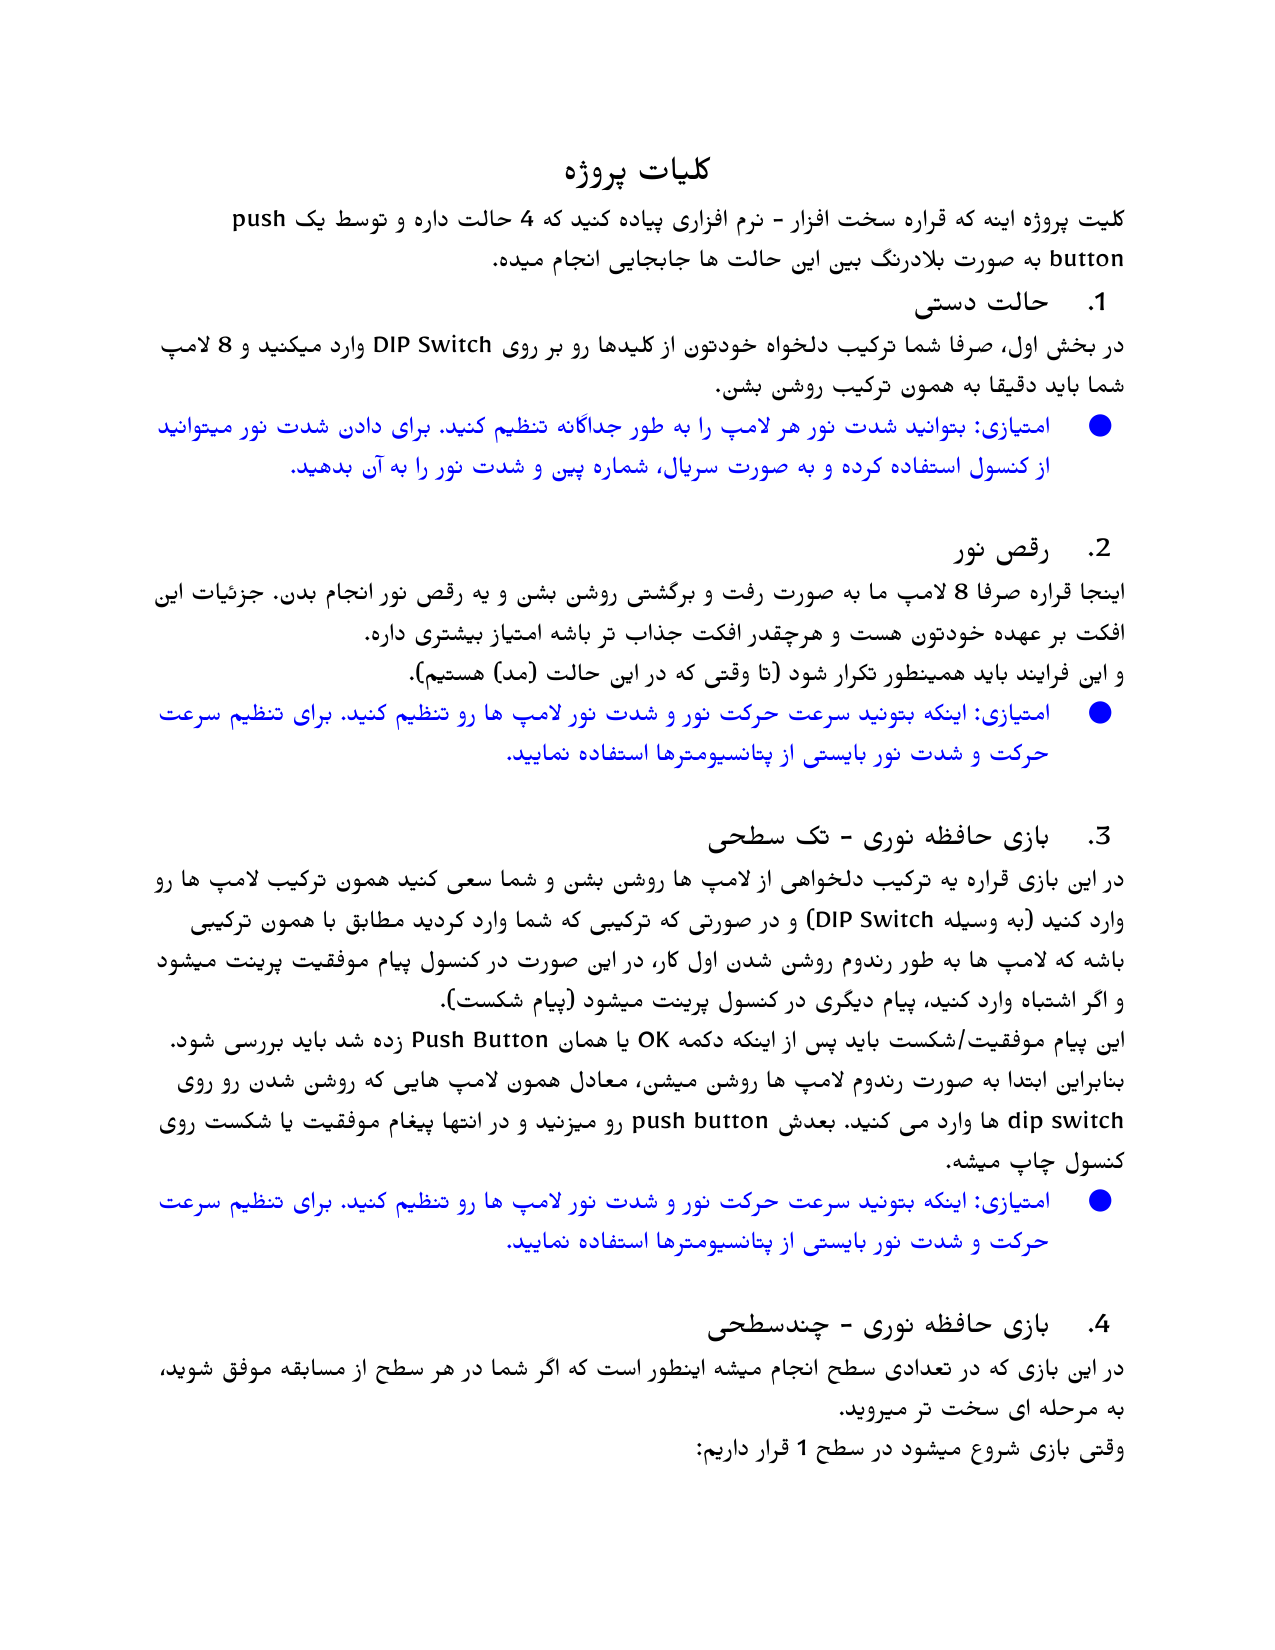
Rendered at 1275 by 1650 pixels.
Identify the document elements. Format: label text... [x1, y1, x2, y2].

list امتیازی: اینکه بتونید سرعت حرکت نور و شدت نور لامپ ها رو تنظیم کنید. برای تنظیم سرعت حرکت و شدت نور بایستی از پتانسیومترها استفاده نمایید. [150, 1187, 1087, 1262]
text در این بازی قراره یه ترکیب دلخواهی از لامپ ها روشن بشن و شما سعی کنید همون ترکیب لامپ ها رو وارد کنید (به وسیله DIP Switch) و در صورتی که ترکیبی که شما وارد کردید مطابق با همون ترکیبی باشه که لامپ ها به طور رندوم روشن شدن اول کار، در این صورت در کنسول پیام موفقیت پرینت میشود و اگر اشتباه وارد کنید، پیام دیگری در کنسول پرینت میشود (پیام شکست). [150, 865, 1125, 1021]
text و این فرایند باید همینطور تکرار شود (تا وقتی که در این حالت (مد) هستیم). [150, 658, 1125, 693]
text این پیام موفقیت/شکست باید پس از اینکه دکمه OK یا همان Push Button زده شد باید بررسی شود. [150, 1026, 1125, 1061]
text وقتی بازی شروع میشود در سطح 1 قرار داریم: [150, 1434, 1125, 1469]
list حالت دستی [150, 285, 1087, 325]
text در این بازی که در تعدادی سطح انجام میشه اینطور است که اگر شما در هر سطح از مسابقه موفق شوید، به مرحله ای سخت تر میروید. [150, 1353, 1125, 1428]
text در بخش اول، صرفا شما ترکیب دلخواه خودتون از کلیدها رو بر روی DIP Switch وارد میکنید و 8 لامپ شما باید دقیقا به همون ترکیب روشن بشن. [150, 331, 1125, 406]
text بنابراین ابتدا به صورت رندوم لامپ ها روشن میشن، معادل همون لامپ هایی که روشن شدن رو روی dip switch ها وارد می کنید. بعدش push button رو میزنید و در انتها پیغام موفقیت یا شکست روی کنسول چاپ میشه. [150, 1066, 1125, 1182]
list بازی حافظه نوری - تک سطحی [150, 819, 1087, 859]
list رقص نور [150, 532, 1087, 572]
text کلیت پروژه اینه که قراره سخت افزار - نرم افزاری پیاده کنید که 4 حالت داره و توسط یک push button به صورت بلادرنگ بین این حالت ها جابجایی انجام میده. [150, 204, 1125, 280]
list امتیازی: بتوانید شدت نور هر لامپ را به طور جداگانه تنظیم کنید. برای دادن شدت نور میتوانید از کنسول استفاده کرده و به صورت سریال، شماره پین و شدت نور را به آن بدهید. [150, 411, 1087, 487]
list بازی حافظه نوری - چندسطحی [150, 1307, 1087, 1347]
text اینجا قراره صرفا 8 لامپ ما به صورت رفت و برگشتی روشن بشن و یه رقص نور انجام بدن. جزئیات این افکت بر عهده خودتون هست و هرچقدر افکت جذاب تر باشه امتیاز بیشتری داره. [150, 578, 1125, 653]
text کلیات پروژه [150, 150, 1125, 197]
list امتیازی: اینکه بتونید سرعت حرکت نور و شدت نور لامپ ها رو تنظیم کنید. برای تنظیم سرعت حرکت و شدت نور بایستی از پتانسیومترها استفاده نمایید. [150, 698, 1087, 774]
